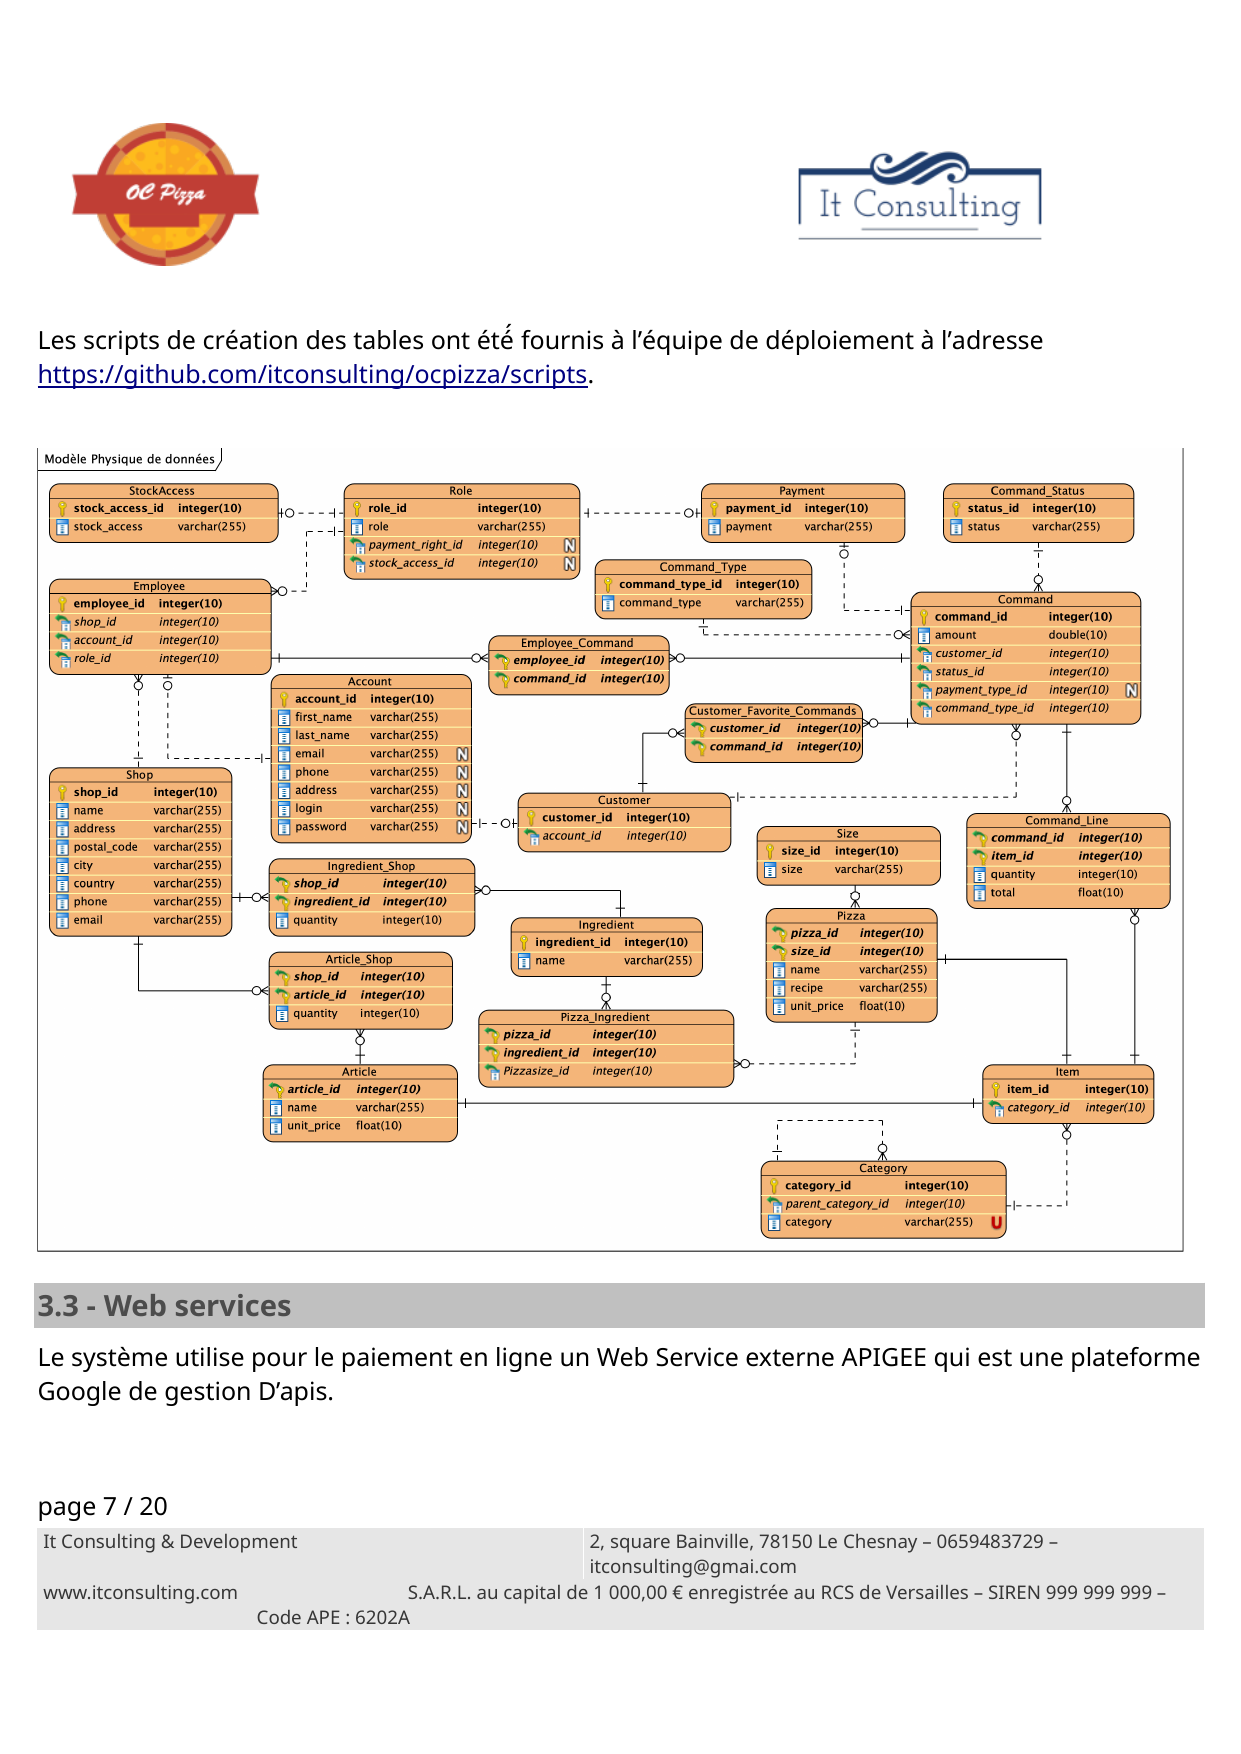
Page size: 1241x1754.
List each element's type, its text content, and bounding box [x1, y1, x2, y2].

picture [37, 448, 1184, 1252]
text Les scripts de création des tables ont été́ fournis à l’équipe de déploiement à l’adresse https://github.com/itconsulting/ocpizza/scripts. [37, 323, 1202, 391]
text Le système utilise pour le paiement en ligne un Web Service externe APIGEE qui est une plateforme Google de gestion D’apis. [37, 1340, 1202, 1408]
subtitle Web services [36, 1284, 1204, 1327]
picture [798, 123, 1042, 268]
picture [48, 123, 284, 266]
